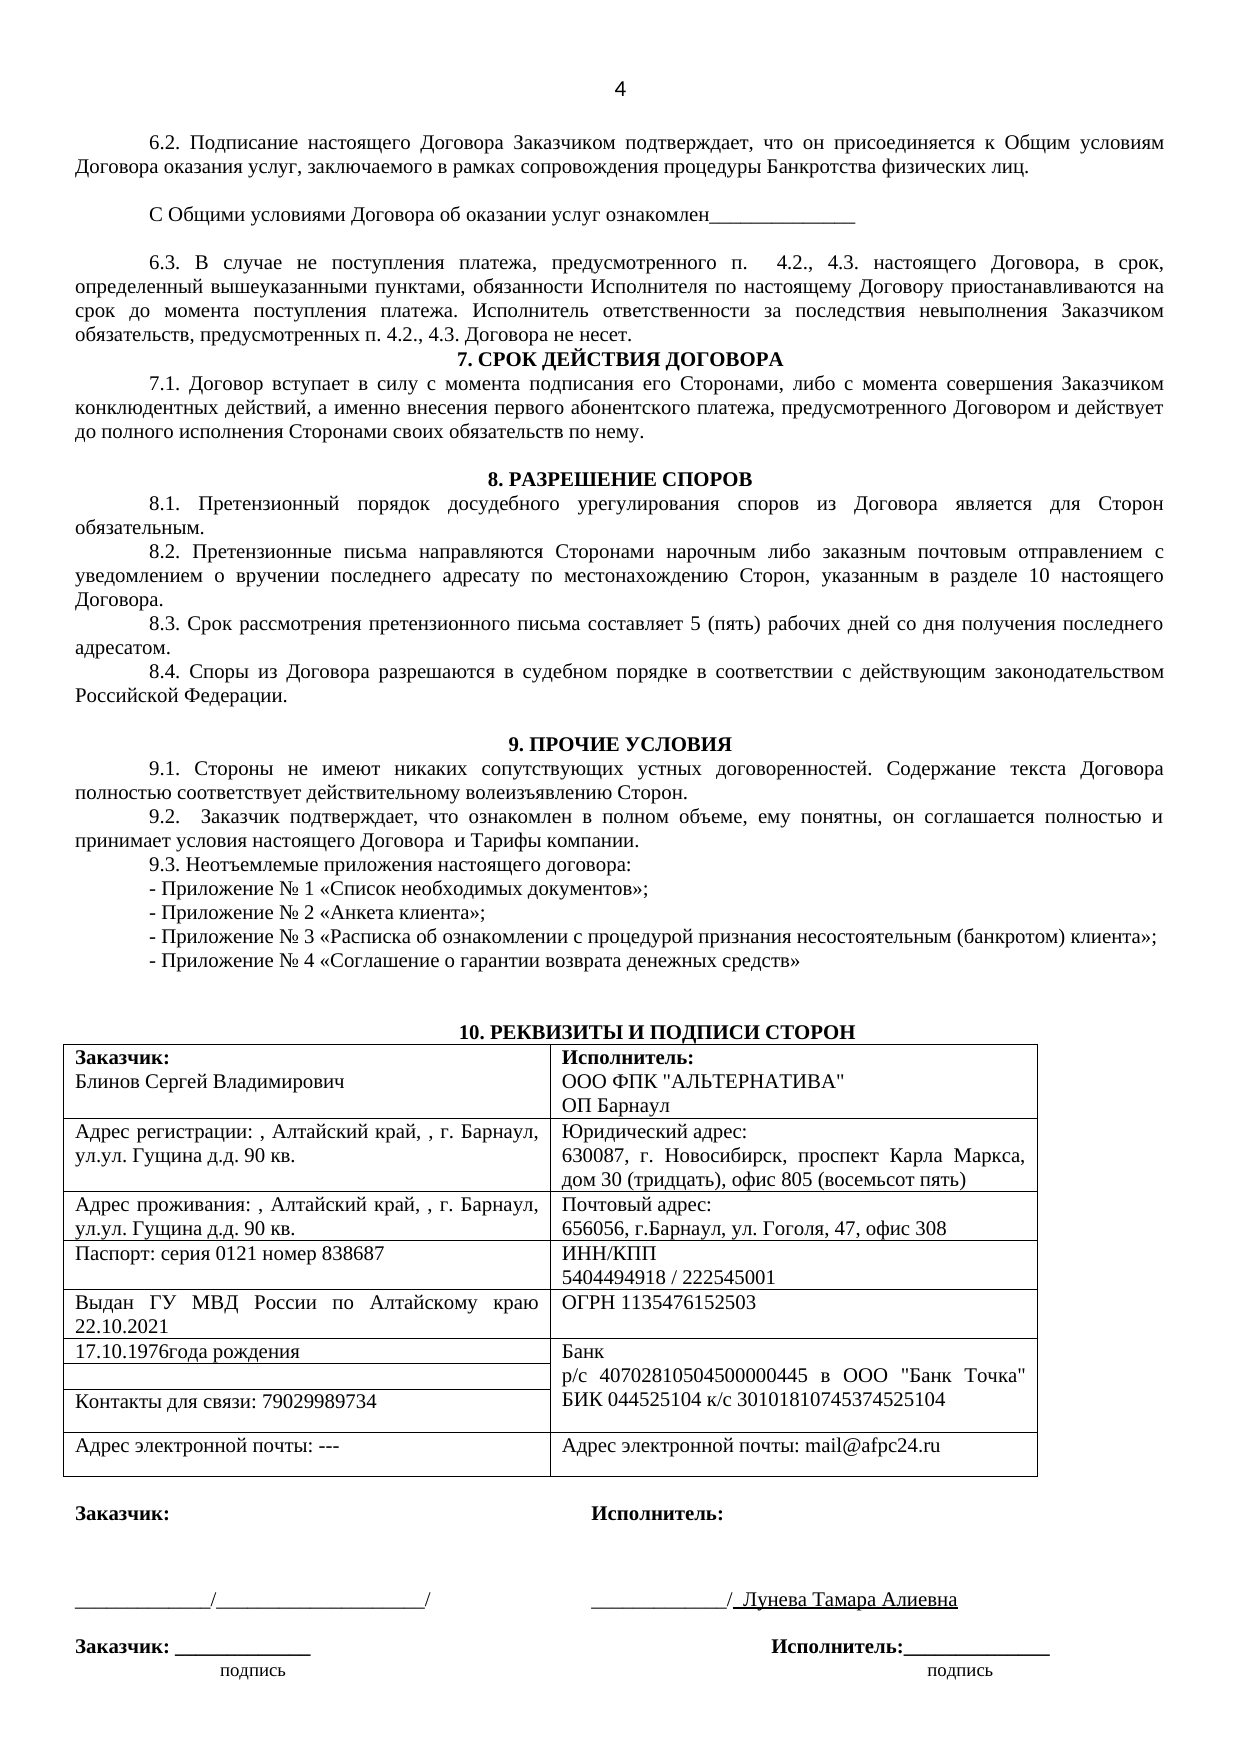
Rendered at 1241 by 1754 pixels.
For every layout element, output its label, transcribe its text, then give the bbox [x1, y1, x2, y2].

text 7. СРОК ДЕЙСТВИЯ ДОГОВОРА [75, 346, 1165, 371]
text 9.3. Неотъемлемые приложения настоящего договора: [75, 852, 1165, 876]
text 8. РАЗРЕШЕНИЕ СПОРОВ [75, 467, 1165, 491]
table_cell ИНН/КПП 5404494918 / 222545001 [551, 1241, 1037, 1289]
text 8.2. Претензионные письма направляются Сторонами нарочным либо заказным почтовым отправлением с уведомлением о вручении последнего адресату по местонахождению Сторон, указанным в разделе 10 настоящего Договора. [75, 539, 1165, 611]
text - Приложение № 3 «Расписка об ознакомлении с процедурой признания несостоятельным (банкротом) клиента»; [75, 924, 1165, 948]
text С Общими условиями Договора об оказании услуг ознакомлен______________ [75, 202, 1165, 226]
table_cell ОГРН 1135476152503 [551, 1290, 1037, 1338]
table_cell Адрес электронной почты: mail@afpc24.ru [551, 1433, 1037, 1476]
table_cell Почтовый адрес: 656056, г.Барнаул, ул. Гоголя, 47, офис 308 [551, 1192, 1037, 1240]
table_cell Адрес регистрации: , Алтайский край, , г. Барнаул, ул.ул. Гущина д.д. 90 кв. [64, 1119, 550, 1191]
text 9.1. Стороны не имеют никаких сопутствующих устных договоренностей. Содержание текста Договора полностью соответствует действительному волеизъявлению Сторон. [75, 756, 1165, 804]
table_cell Выдан ГУ МВД России по Алтайскому краю 22.10.2021 [64, 1290, 550, 1338]
table_cell Юридический адрес: 630087, г. Новосибирск, проспект Карла Маркса, дом 30 (тридцать), офис 805 (восемьсот пять) [551, 1119, 1037, 1191]
table_cell 17.10.1976 года рождения [64, 1339, 550, 1363]
table_cell [64, 1364, 550, 1388]
text 8.3. Срок рассмотрения претензионного письма составляет 5 (пять) рабочих дней со дня получения последнего адресатом. [75, 611, 1165, 659]
table_cell Адрес проживания: , Алтайский край, , г. Барнаул, ул.ул. Гущина д.д. 90 кв. [64, 1192, 550, 1240]
text - Приложение № 4 «Соглашение о гарантии возврата денежных средств» [75, 948, 1165, 972]
text 7.1. Договор вступает в силу с момента подписания его Сторонами, либо с момента совершения Заказчиком конклюдентных действий, а именно внесения первого абонентского платежа, предусмотренного Договором и действует до полного исполнения Сторонами своих обязательств по нему. [75, 371, 1165, 443]
text 10. РЕКВИЗИТЫ И ПОДПИСИ СТОРОН [75, 1020, 1165, 1044]
table_header Заказчик: Блинов Сергей Владимирович [64, 1045, 550, 1117]
text - Приложение № 2 «Анкета клиента»; [75, 900, 1165, 924]
text 8.1. Претензионный порядок досудебного урегулирования споров из Договора является для Сторон обязательным. [75, 491, 1165, 539]
text Заказчик: Исполнитель: [75, 1501, 1165, 1525]
table_cell Паспорт: серия 0121 номер 838687 [64, 1241, 550, 1289]
text 8.4. Споры из Договора разрешаются в судебном порядке в соответствии с действующим законодательством Российской Федерации. [75, 659, 1165, 707]
table_cell Контакты для связи: 79029989734 [64, 1390, 550, 1432]
text _____________/____________________/ _____________/ Лунева Тамара Алиевна [75, 1586, 1165, 1611]
text - Приложение № 1 «Список необходимых документов»; [75, 876, 1165, 900]
text 6.2. Подписание настоящего Договора Заказчиком подтверждает, что он присоединяется к Общим условиям Договора оказания услуг, заключаемого в рамках сопровождения процедуры Банкротства физических лиц. [75, 130, 1165, 178]
table_cell Банк р/с 40702810504500000445 в ООО "Банк Точка" БИК 044525104 к/с 30101810745374525104 [551, 1339, 1037, 1432]
text 6.3. В случае не поступления платежа, предусмотренного п. 4.2., 4.3. настоящего Договора, в срок, определенный вышеуказанными пунктами, обязанности Исполнителя по настоящему Договору приостанавливаются на срок до момента поступления платежа. Исполнитель ответственности за последствия невыполнения Заказчиком обязательств, предусмотренных п. 4.2., 4.3. Договора не несет. [75, 250, 1165, 346]
table_header Исполнитель: ООО ФПК "АЛЬТЕРНАТИВА" ОП Барнаул [551, 1045, 1037, 1117]
text 9. ПРОЧИЕ УСЛОВИЯ [75, 731, 1165, 756]
table_cell Адрес электронной почты: --- [64, 1433, 550, 1476]
text 9.2. Заказчик подтверждает, что ознакомлен в полном объеме, ему понятны, он соглашается полностью и принимает условия настоящего Договора и Тарифы компании. [75, 804, 1165, 852]
